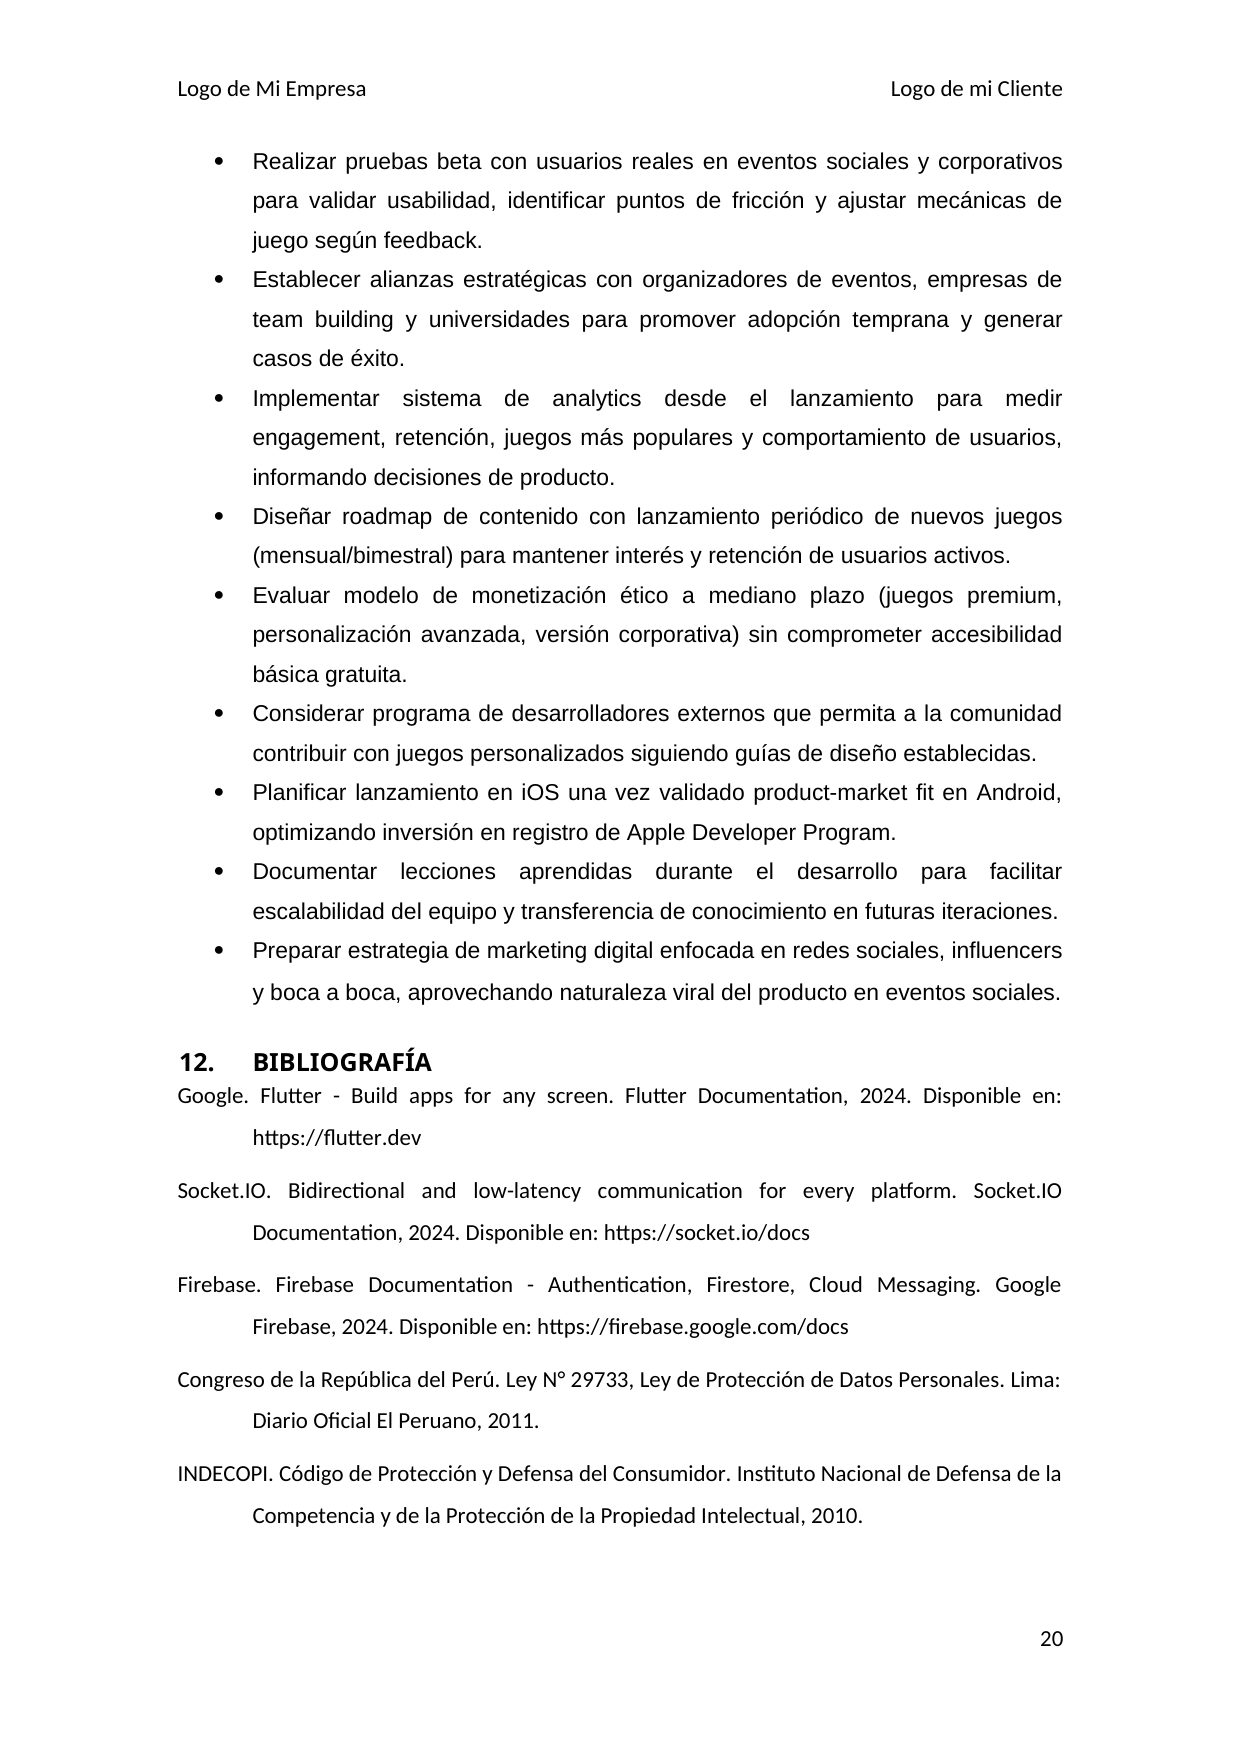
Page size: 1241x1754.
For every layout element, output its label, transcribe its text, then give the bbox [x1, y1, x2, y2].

text Socket.IO. Bidirectional and low-latency communication for every platform. Socket.IO Documentation, 2024. Disponible en: https://socket.io/docs [177, 1176, 1063, 1246]
list Considerar programa de desarrolladores externos que permita a la comunidad contribuir con juegos personalizados siguiendo guías de diseño establecidas. [215, 700, 1063, 766]
text INDECOPI. Código de Protección y Defensa del Consumidor. Instituto Nacional de Defensa de la Competencia y de la Protección de la Propiedad Intelectual, 2010. [177, 1459, 1063, 1529]
list Planificar lanzamiento en iOS una vez validado product-market fit en Android, optimizando inversión en registro de Apple Developer Program. [215, 779, 1063, 845]
subtitle BIBLIOGRAFÍA [215, 1045, 1063, 1079]
text Congreso de la República del Perú. Ley N° 29733, Ley de Protección de Datos Personales. Lima: Diario Oficial El Peruano, 2011. [177, 1365, 1063, 1435]
list Diseñar roadmap de contenido con lanzamiento periódico de nuevos juegos (mensual/bimestral) para mantener interés y retención de usuarios activos. [215, 503, 1063, 569]
list Preparar estrategia de marketing digital enfocada en redes sociales, influencers y boca a boca, aprovechando naturaleza viral del producto en eventos sociales. [215, 937, 1063, 1005]
list Documentar lecciones aprendidas durante el desarrollo para facilitar escalabilidad del equipo y transferencia de conocimiento en futuras iteraciones. [215, 858, 1063, 924]
list Evaluar modelo de monetización ético a mediano plazo (juegos premium, personalización avanzada, versión corporativa) sin comprometer accesibilidad básica gratuita. [215, 582, 1063, 687]
text Firebase. Firebase Documentation - Authentication, Firestore, Cloud Messaging. Google Firebase, 2024. Disponible en: https://firebase.google.com/docs [177, 1270, 1063, 1340]
text Google. Flutter - Build apps for any screen. Flutter Documentation, 2024. Disponible en: https://flutter.dev [177, 1082, 1063, 1152]
